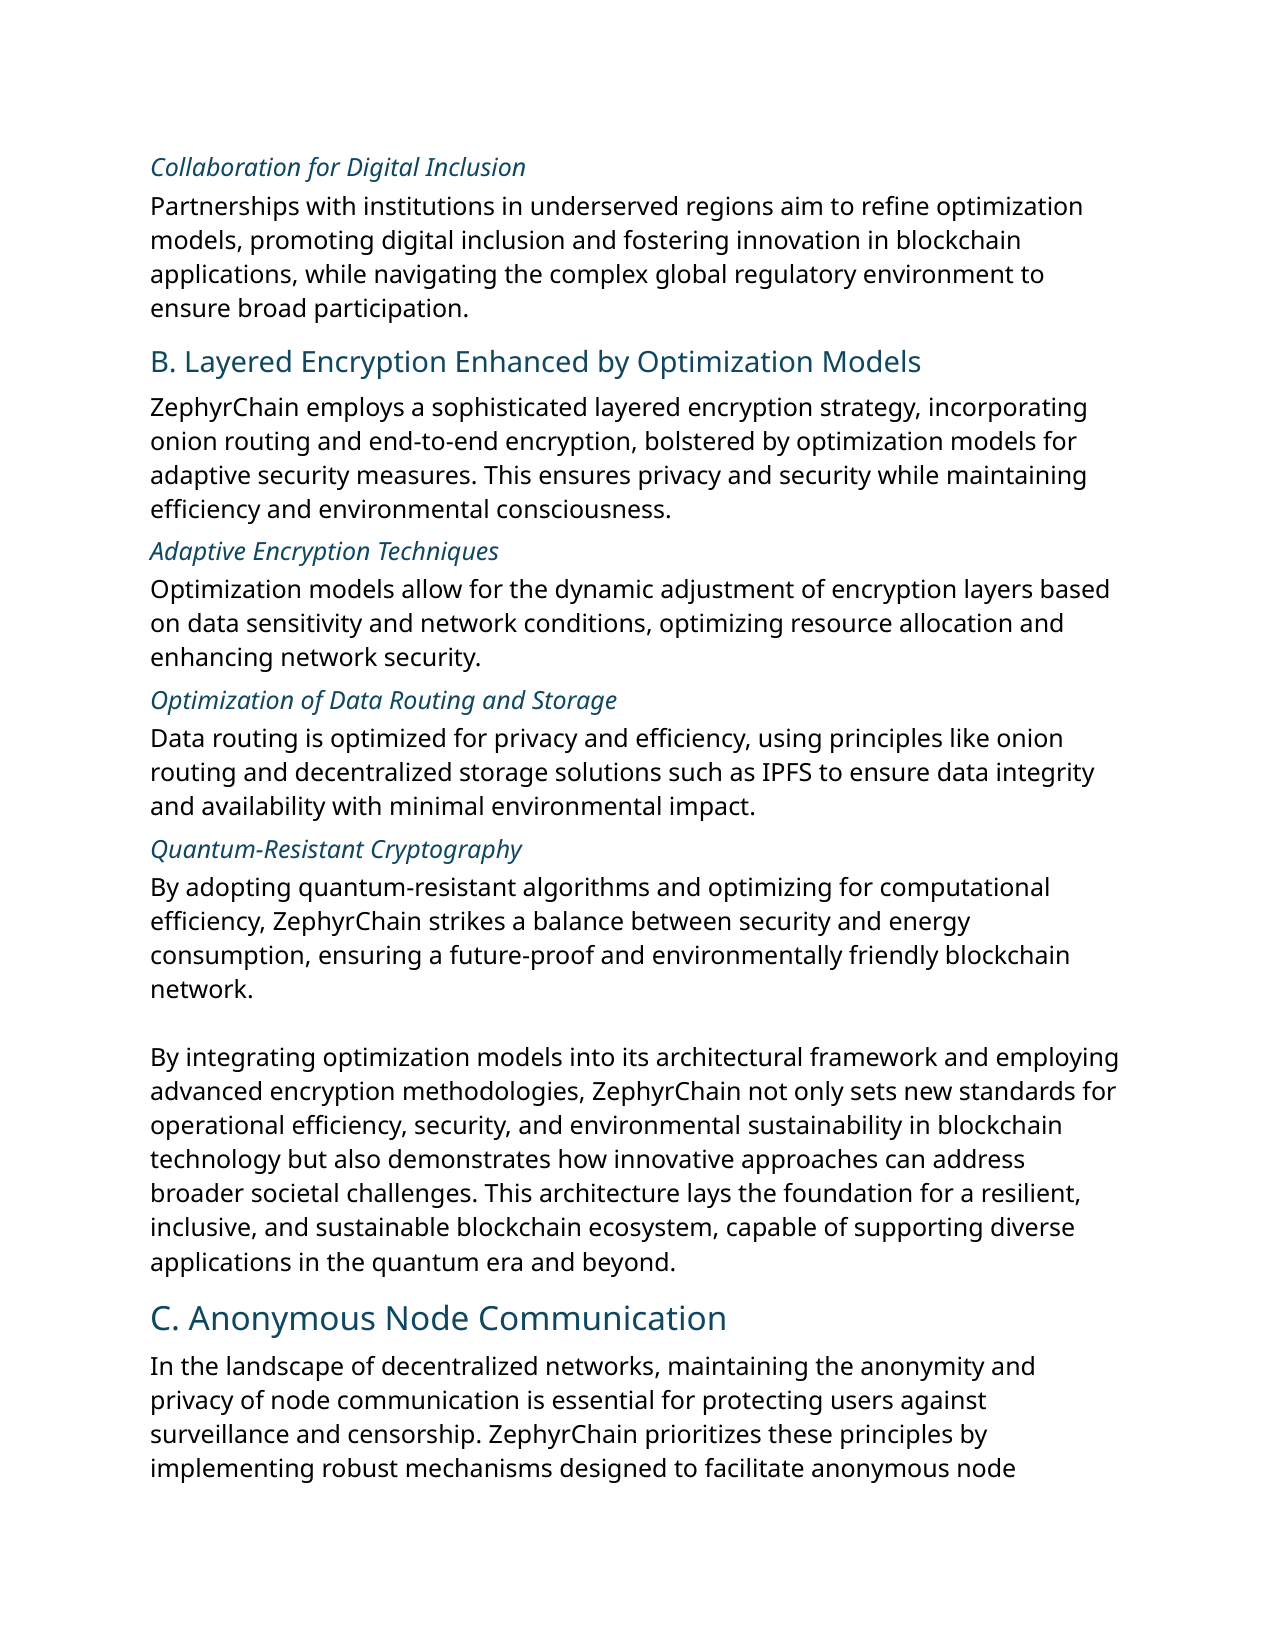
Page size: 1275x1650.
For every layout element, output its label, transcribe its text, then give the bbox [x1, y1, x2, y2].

text Partnerships with institutions in underserved regions aim to refine optimization models, promoting digital inclusion and fostering innovation in blockchain applications, while navigating the complex global regulatory environment to ensure broad participation. [150, 188, 1125, 324]
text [150, 1349, 1125, 1485]
text ZephyrChain employs a sophisticated layered encryption strategy, incorporating onion routing and end-to-end encryption, bolstered by optimization models for adaptive security measures. This ensures privacy and security while maintaining efficiency and environmental consciousness. [150, 389, 1125, 525]
subtitle B. Layered Encryption Enhanced by Optimization Models [150, 341, 1125, 381]
subtitle Collaboration for Digital Inclusion [150, 150, 1125, 184]
subtitle Adaptive Encryption Techniques [150, 534, 1125, 568]
text Data routing is optimized for privacy and efficiency, using principles like onion routing and decentralized storage solutions such as IPFS to ensure data integrity and availability with minimal environmental impact. [150, 721, 1125, 823]
text By adopting quantum-resistant algorithms and optimizing for computational efficiency, ZephyrChain strikes a balance between security and energy consumption, ensuring a future-proof and environmentally friendly blockchain network. [150, 869, 1125, 1006]
text Optimization models allow for the dynamic adjustment of encryption layers based on data sensitivity and network conditions, optimizing resource allocation and enhancing network security. [150, 572, 1125, 674]
subtitle Quantum-Resistant Cryptography [150, 831, 1125, 865]
text By integrating optimization models into its architectural framework and employing advanced encryption methodologies, ZephyrChain not only sets new standards for operational efficiency, security, and environmental sustainability in blockchain technology but also demonstrates how innovative approaches can address broader societal challenges. This architecture lays the foundation for a resilient, inclusive, and sustainable blockchain ecosystem, capable of supporting diverse applications in the quantum era and beyond. [150, 1040, 1125, 1278]
subtitle C. Anonymous Node Communication [150, 1295, 1125, 1340]
subtitle Optimization of Data Routing and Storage [150, 682, 1125, 717]
